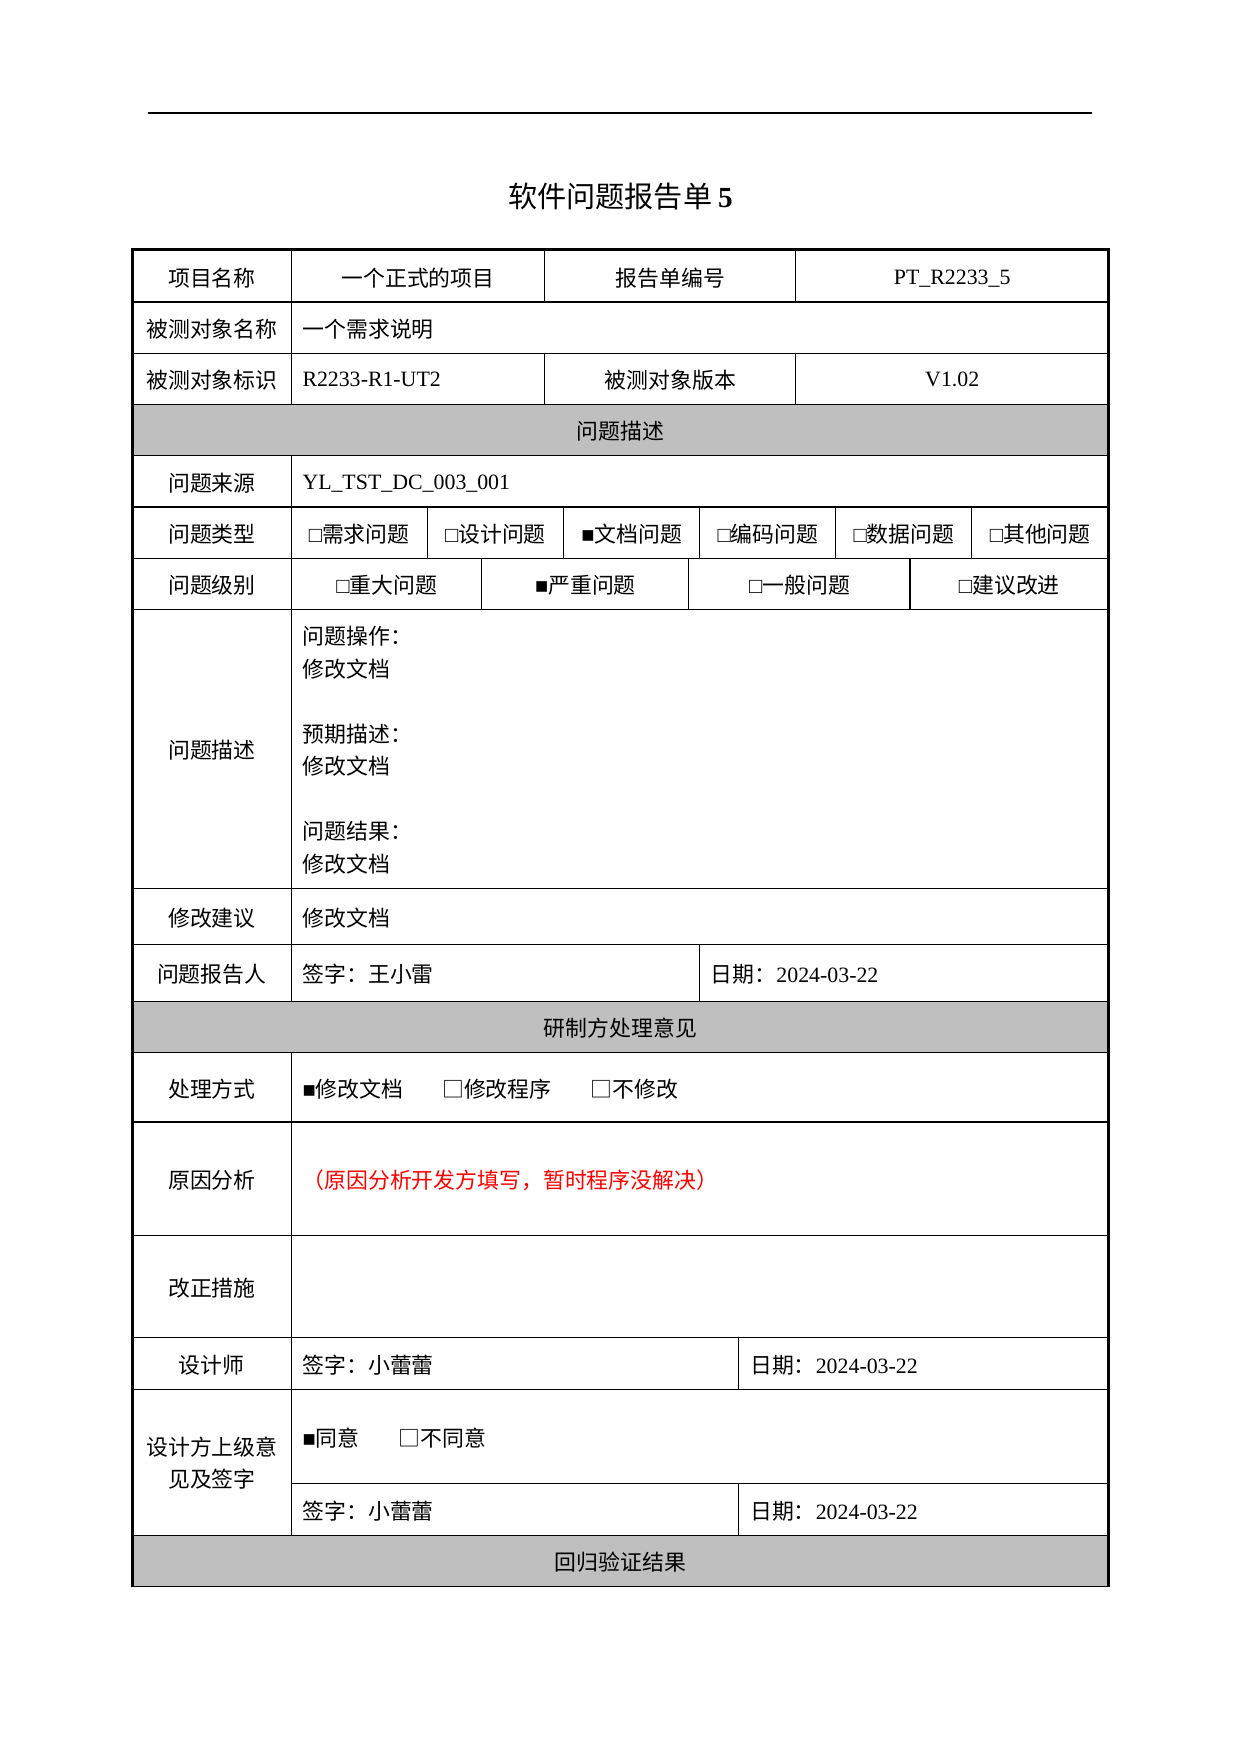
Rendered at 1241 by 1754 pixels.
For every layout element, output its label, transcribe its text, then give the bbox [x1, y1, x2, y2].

table_cell 问题级别 [134, 559, 291, 609]
table_header 报告单编号 [545, 251, 795, 301]
table_cell 被测对象名称 [134, 303, 291, 353]
table_cell （原因分析开发方填写，暂时程序没解决） [292, 1123, 1107, 1235]
subtitle 软件问题报告单5 [148, 162, 1092, 227]
table_cell 设计方上级意见及签字 [134, 1390, 291, 1534]
table_header 项目名称 [134, 251, 291, 301]
table_cell ■同意 □不同意 [292, 1390, 1107, 1483]
table_cell ■文档问题 [564, 508, 699, 558]
table_cell □设计问题 [428, 508, 563, 558]
table_cell 日期：2024-03-22 [700, 945, 1107, 1001]
table_cell R2233-R1-UT2 [292, 354, 544, 404]
table_cell 修改建议 [134, 889, 291, 944]
table_cell 签字：小蕾蕾 [292, 1338, 738, 1388]
table_cell 签字：小蕾蕾 [292, 1484, 738, 1534]
table_cell 被测对象标识 [134, 354, 291, 404]
table_cell 处理方式 [134, 1053, 291, 1121]
table_cell ■修改文档 □修改程序 □不修改 [292, 1053, 1107, 1121]
table_cell 日期：2024-03-22 [739, 1338, 1107, 1388]
table_cell 研制方处理意见 [134, 1002, 1107, 1052]
table_cell □需求问题 [292, 508, 427, 558]
table_cell [292, 1236, 1107, 1337]
table_cell 设计师 [134, 1338, 291, 1388]
table_cell □编码问题 [700, 508, 835, 558]
table_cell □重大问题 [292, 559, 481, 609]
table_cell □一般问题 [689, 559, 909, 609]
table_cell YL_TST_DC_003_001 [292, 456, 1107, 506]
table_cell 签字：王小雷 [292, 945, 699, 1001]
table_cell 问题描述 [134, 610, 291, 888]
table_cell 改正措施 [134, 1236, 291, 1337]
table_cell 问题描述 [134, 405, 1107, 455]
table_header 一个正式的项目 [292, 251, 544, 301]
table_cell V1.02 [796, 354, 1107, 404]
table_cell 回归验证结果 [134, 1536, 1107, 1586]
table_cell 原因分析 [134, 1123, 291, 1235]
table_cell 日期：2024-03-22 [739, 1484, 1107, 1534]
table_cell 问题来源 [134, 456, 291, 506]
table_cell 被测对象版本 [545, 354, 795, 404]
table_cell 问题操作： 修改文档 预期描述： 修改文档 问题结果： 修改文档 [292, 610, 1107, 888]
table_header PT_R2233_5 [796, 251, 1107, 301]
table_cell 问题报告人 [134, 945, 291, 1001]
table_cell □其他问题 [972, 508, 1107, 558]
table_cell 一个需求说明 [292, 303, 1107, 353]
table_cell □数据问题 [836, 508, 971, 558]
table_cell □建议改进 [911, 559, 1107, 609]
table_cell 修改文档 [292, 889, 1107, 944]
table_cell ■严重问题 [482, 559, 688, 609]
table_cell 问题类型 [134, 508, 291, 558]
